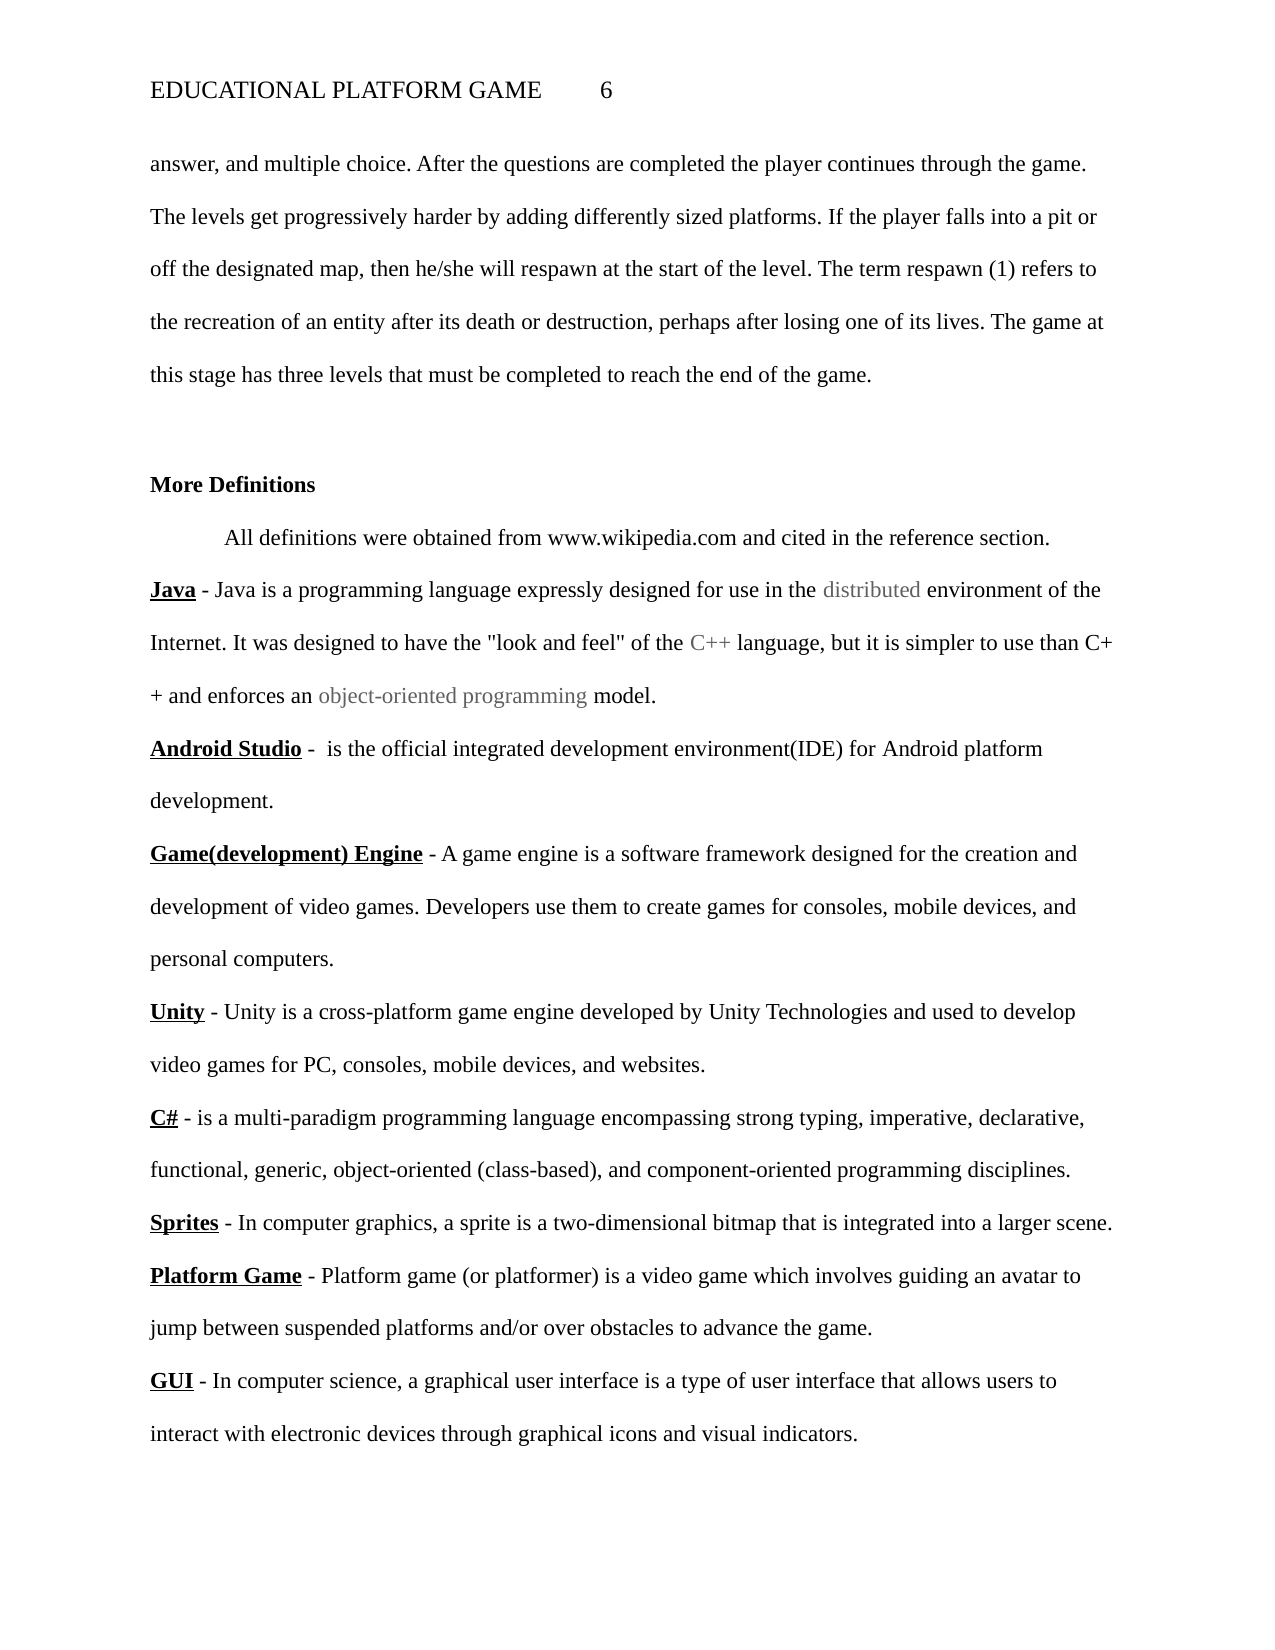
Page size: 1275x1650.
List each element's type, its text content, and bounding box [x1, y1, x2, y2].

text Android Studio - is the official integrated development environment(IDE) for Android platform development. [150, 734, 1125, 814]
text Java - Java is a programming language expressly designed for use in the distributed environment of the Internet. It was designed to have the "look and feel" of the C++ language, but it is simpler to use than C++ and enforces an object-oriented programming model. [150, 576, 1125, 708]
subtitle More Definitions [150, 471, 1125, 497]
text All definitions were obtained from www.wikipedia.com and cited in the reference section. [150, 524, 1125, 550]
text Sprites - In computer graphics, a sprite is a two-dimensional bitmap that is integrated into a larger scene. [150, 1209, 1125, 1235]
text C# - is a multi-paradigm programming language encompassing strong typing, imperative, declarative, functional, generic, object-oriented (class-based), and component-oriented programming disciplines. [150, 1103, 1125, 1183]
text Platform Game - Platform game (or platformer) is a video game which involves guiding an avatar to jump between suspended platforms and/or over obstacles to advance the game. [150, 1262, 1125, 1341]
text Unity - Unity is a cross-platform game engine developed by Unity Technologies and used to develop video games for PC, consoles, mobile devices, and websites. [150, 998, 1125, 1077]
text GUI - In computer science, a graphical user interface is a type of user interface that allows users to interact with electronic devices through graphical icons and visual indicators. [150, 1367, 1125, 1446]
text Game(development) Engine - A game engine is a software framework designed for the creation and development of video games. Developers use them to create games for consoles, mobile devices, and personal computers. [150, 840, 1125, 972]
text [150, 150, 1125, 387]
